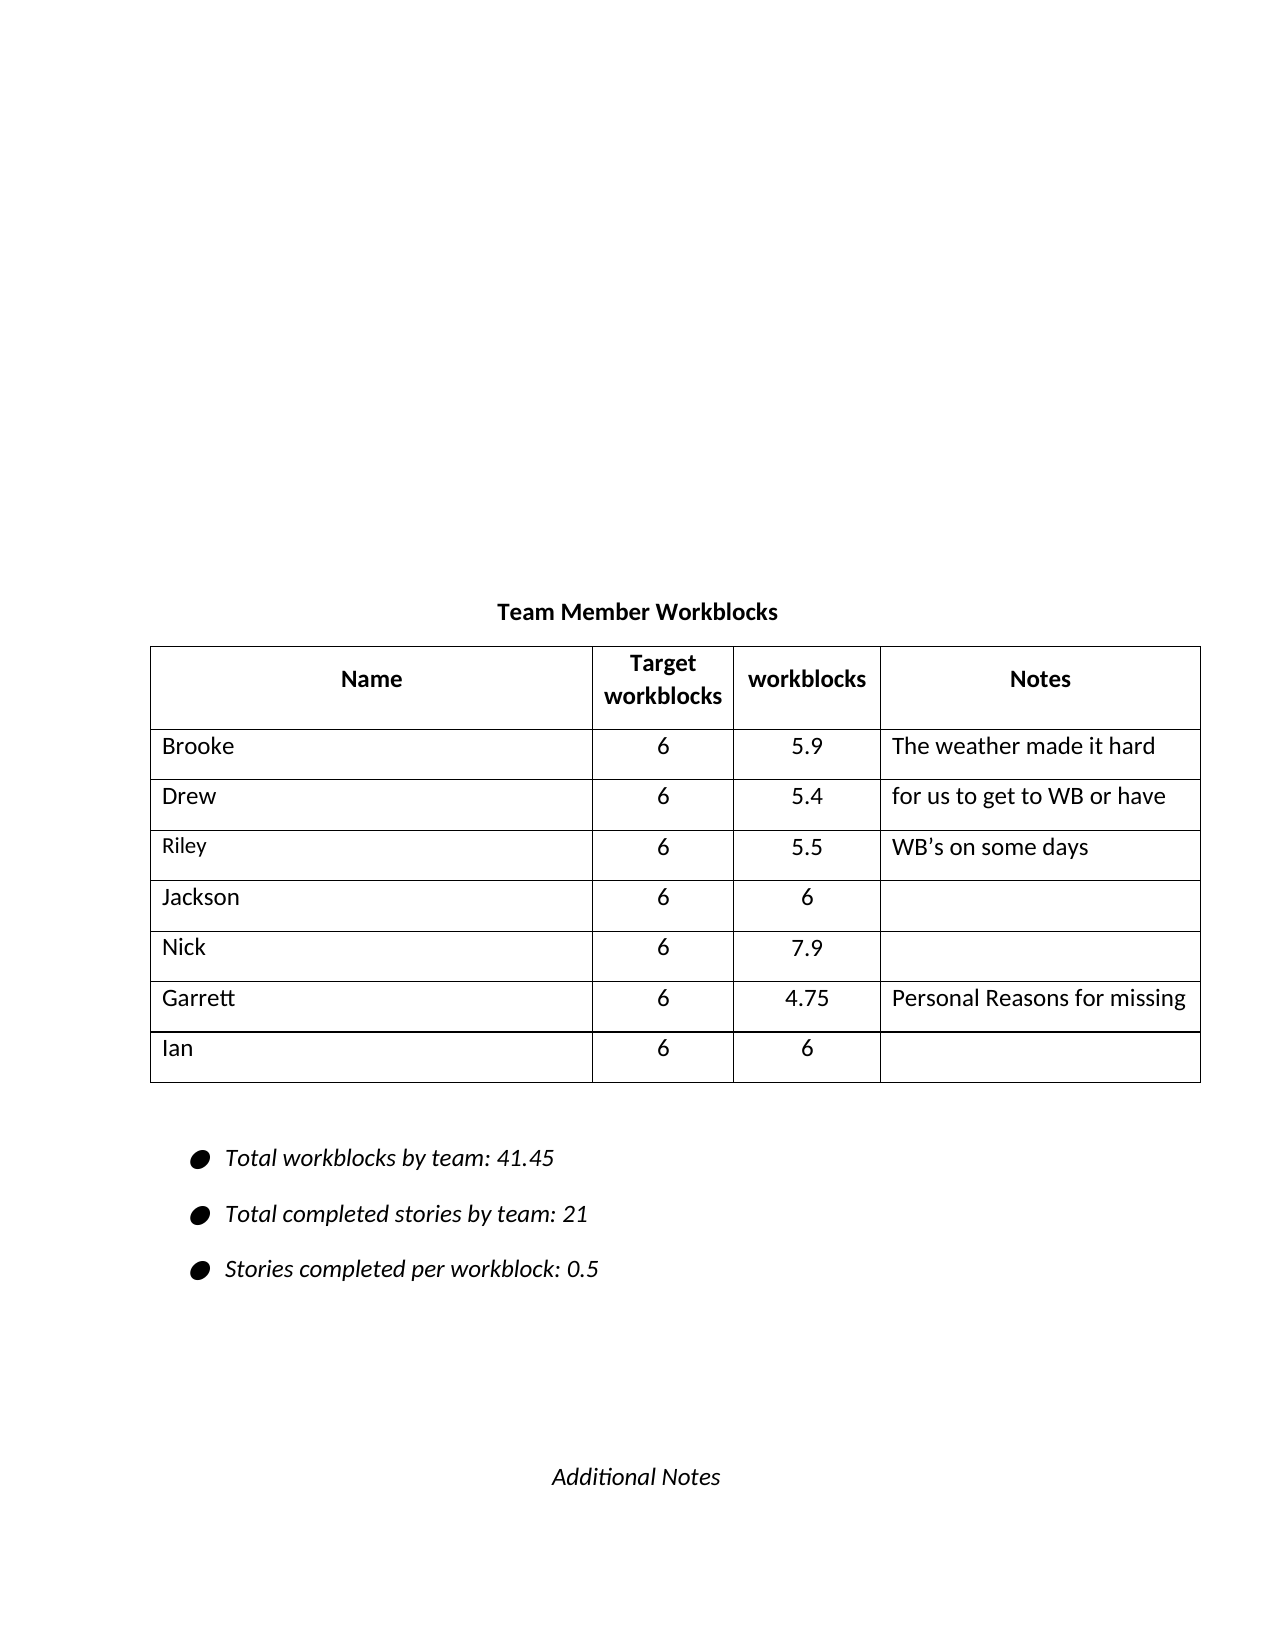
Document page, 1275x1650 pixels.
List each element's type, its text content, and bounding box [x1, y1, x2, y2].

table_cell 6 [593, 780, 733, 830]
table_header Target workblocks [593, 647, 733, 729]
table_cell Nick [151, 932, 592, 981]
table_cell for us to get to WB or have [881, 780, 1200, 830]
table_cell 6 [593, 982, 733, 1031]
text Additional Notes [150, 1461, 1125, 1492]
table_cell 6 [593, 881, 733, 931]
table_cell 6 [593, 730, 733, 779]
table_cell Riley [151, 831, 592, 880]
list Total workblocks by team: 41.45 [187, 1130, 1125, 1181]
table_header Notes [881, 647, 1200, 729]
table_cell [881, 932, 1200, 981]
table_cell 6 [734, 1033, 880, 1082]
list Total completed stories by team: 21 [187, 1185, 1125, 1236]
table_cell 5.4 [734, 780, 880, 830]
table_cell Drew [151, 780, 592, 830]
table_cell 7.9 [734, 932, 880, 981]
text Team Member Workblocks [150, 596, 1125, 627]
table_cell 6 [593, 1033, 733, 1082]
table_cell 6 [593, 831, 733, 880]
list Stories completed per workblock: 0.5 [187, 1240, 1125, 1292]
table_cell The weather made it hard [881, 730, 1200, 779]
table_cell 4.75 [734, 982, 880, 1031]
table_cell Ian [151, 1033, 592, 1082]
table_cell 6 [734, 881, 880, 931]
table_cell [881, 1033, 1200, 1082]
table_cell 5.5 [734, 831, 880, 880]
table_cell Garrett [151, 982, 592, 1031]
table_cell Brooke [151, 730, 592, 779]
table_header Name [151, 647, 592, 729]
table_cell 5.9 [734, 730, 880, 779]
table_cell WB’s on some days [881, 831, 1200, 880]
table_cell 6 [593, 932, 733, 981]
table_cell Personal Reasons for missing [881, 982, 1200, 1031]
table_cell Jackson [151, 881, 592, 931]
table_header workblocks [734, 647, 880, 729]
table_cell [881, 881, 1200, 931]
